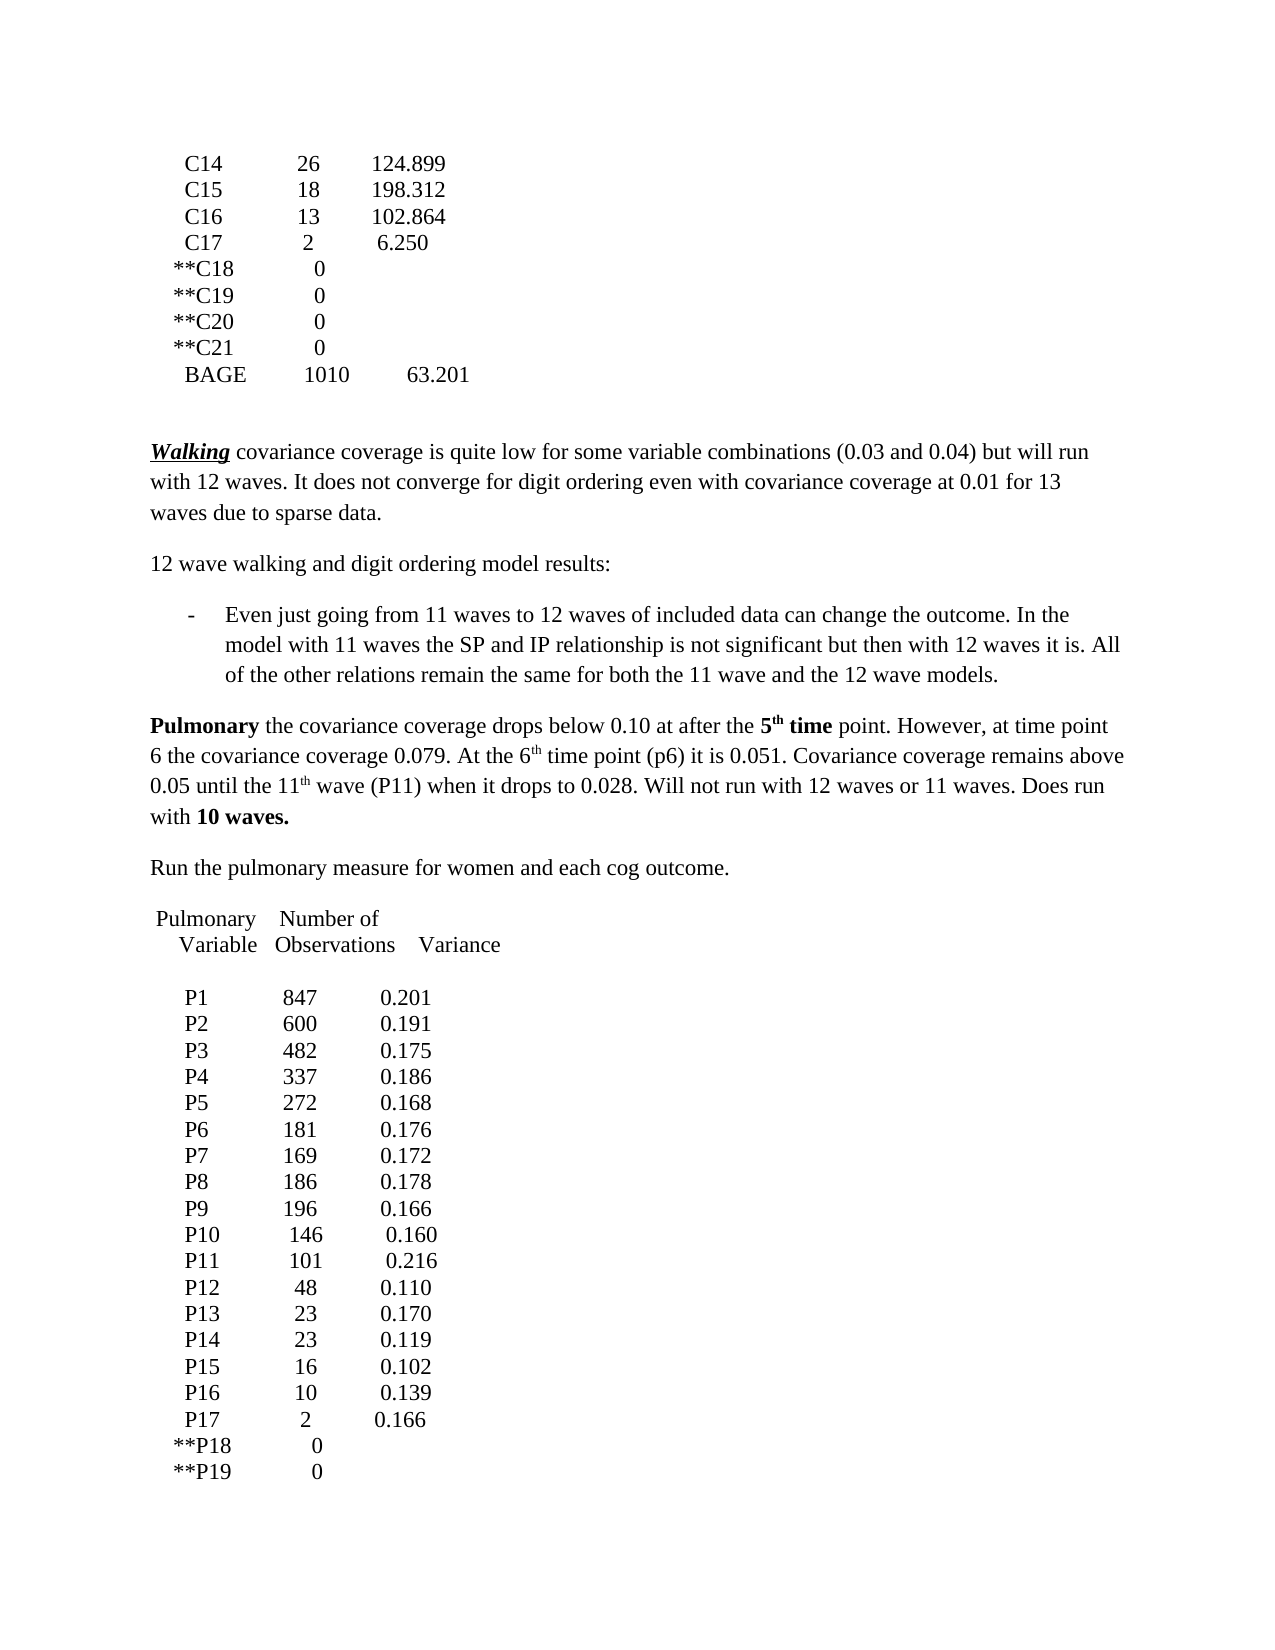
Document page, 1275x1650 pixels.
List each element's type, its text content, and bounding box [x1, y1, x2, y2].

text Walking covariance coverage is quite low for some variable combinations (0.03 and 0.04) but will run with 12 waves. It does not converge for digit ordering even with covariance coverage at 0.01 for 13 waves due to sparse data. [150, 438, 1125, 525]
text **P18 0 [150, 1432, 1125, 1458]
text P7 169 0.172 [150, 1142, 1125, 1168]
text P9 196 0.166 [150, 1195, 1125, 1221]
text P11 101 0.216 [150, 1247, 1125, 1274]
text P5 272 0.168 [150, 1089, 1125, 1116]
text **C20 0 [150, 308, 1125, 334]
text **C19 0 [150, 282, 1125, 308]
text P16 10 0.139 [150, 1379, 1125, 1406]
text Run the pulmonary measure for women and each cog outcome. [150, 854, 1125, 880]
text C16 13 102.864 [150, 203, 1125, 229]
text P15 16 0.102 [150, 1353, 1125, 1379]
text BAGE 1010 63.201 [150, 361, 1125, 387]
text C15 18 198.312 [150, 176, 1125, 203]
text P13 23 0.170 [150, 1300, 1125, 1327]
text C17 2 6.250 [150, 229, 1125, 255]
text Pulmonary the covariance coverage drops below 0.10 at after the 5th time point. However, at time point 6 the covariance coverage 0.079. At the 6th time point (p6) it is 0.051. Covariance coverage remains above 0.05 until the 11th wave (P11) when it drops to 0.028. Will not run with 12 waves or 11 waves. Does run with 10 waves. [150, 712, 1125, 829]
text P8 186 0.178 [150, 1168, 1125, 1195]
text P4 337 0.186 [150, 1063, 1125, 1089]
text **P19 0 [150, 1458, 1125, 1485]
text P1 847 0.201 [150, 984, 1125, 1010]
text P17 2 0.166 [150, 1406, 1125, 1432]
text 12 wave walking and digit ordering model results: [150, 550, 1125, 576]
text P3 482 0.175 [150, 1037, 1125, 1063]
list Even just going from 11 waves to 12 waves of included data can change the outcome. In the model with 11 waves the SP and IP relationship is not significant but then with 12 waves it is. All of the other relations remain the same for both the 11 wave and the 12 wave models. [187, 601, 1125, 687]
text P6 181 0.176 [150, 1116, 1125, 1142]
text Pulmonary Number of [150, 905, 1125, 931]
text P12 48 0.110 [150, 1274, 1125, 1300]
text P10 146 0.160 [150, 1221, 1125, 1247]
text **C21 0 [150, 334, 1125, 361]
text Variable Observations Variance [150, 931, 1125, 958]
text C14 26 124.899 [150, 150, 1125, 176]
text **C18 0 [150, 255, 1125, 282]
text P14 23 0.119 [150, 1327, 1125, 1353]
text P2 600 0.191 [150, 1010, 1125, 1037]
